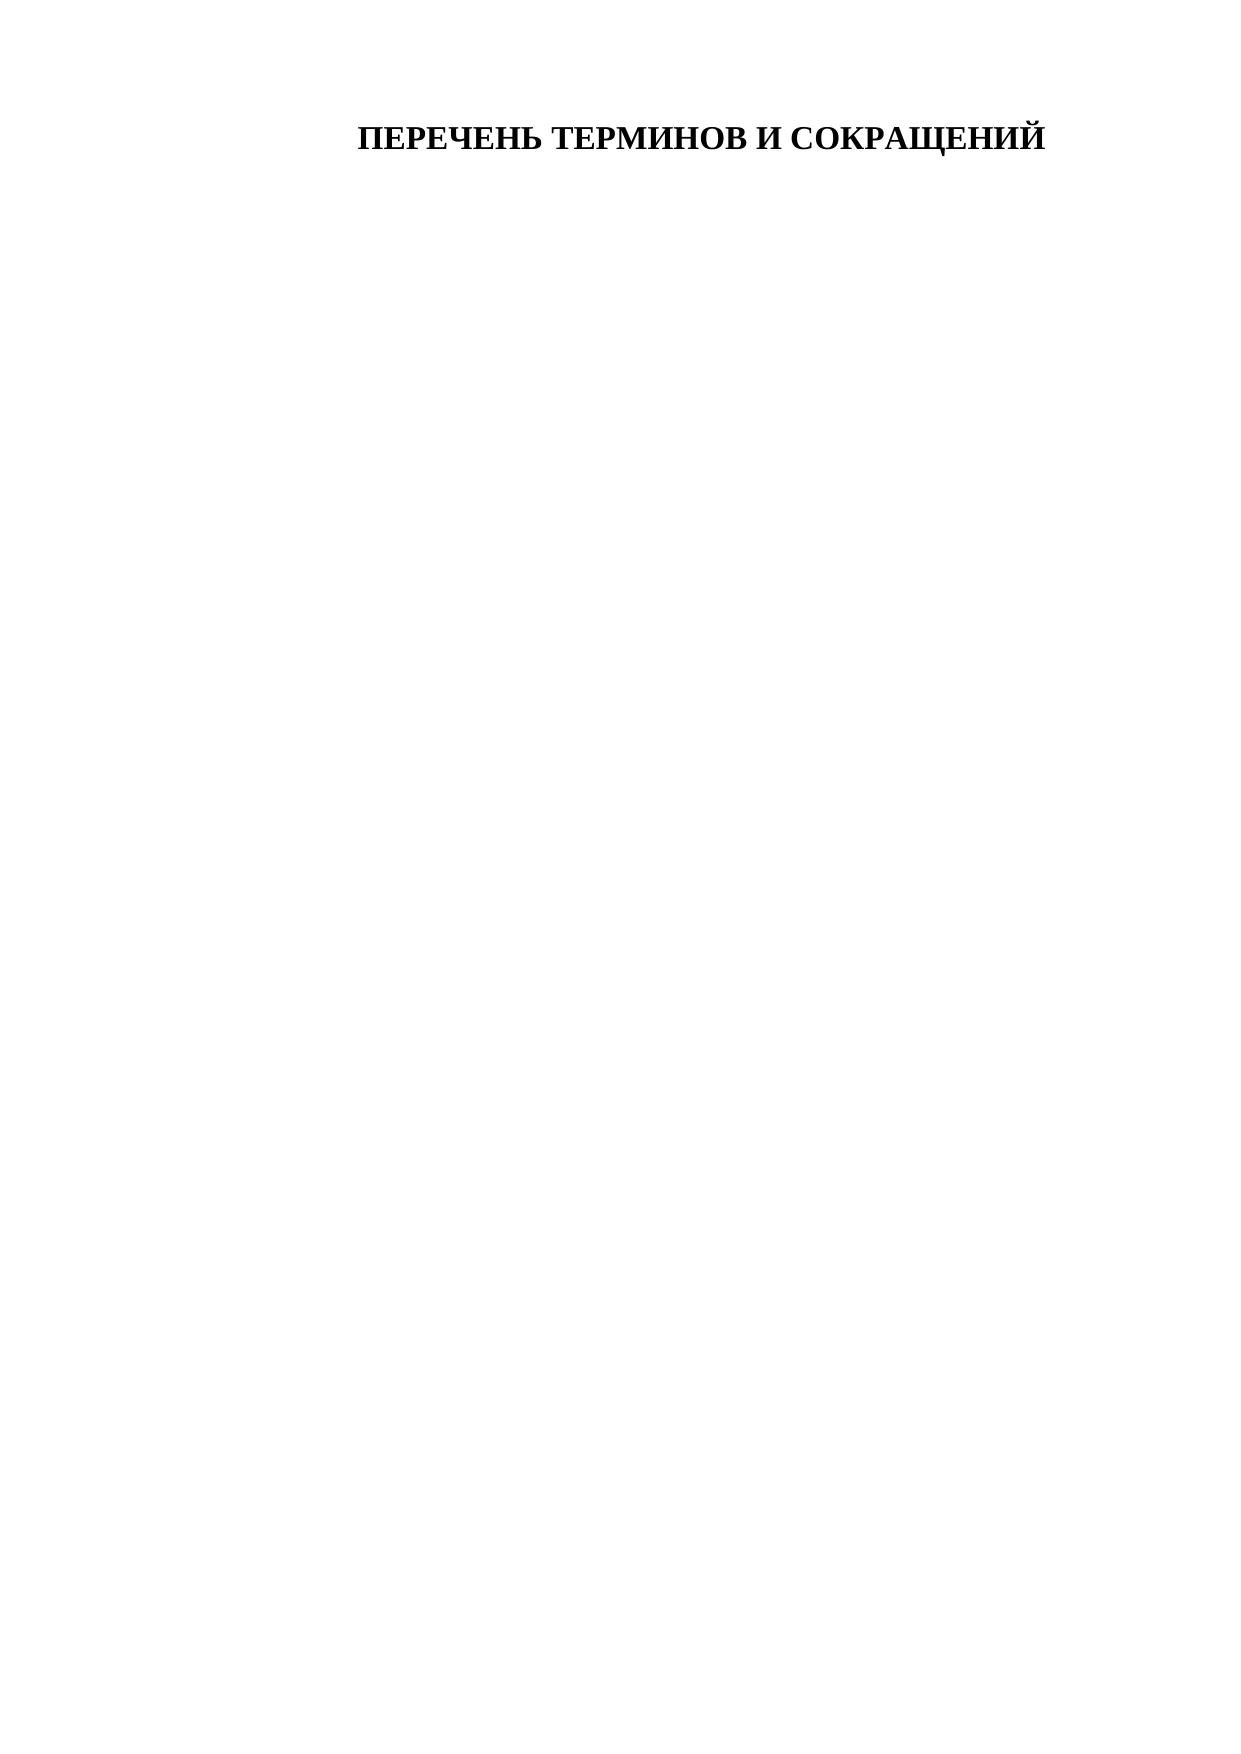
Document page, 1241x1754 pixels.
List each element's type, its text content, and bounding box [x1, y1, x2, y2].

list ПЕРЕЧЕНЬ ТЕРМИНОВ И СОКРАЩЕНИЙ [251, 118, 1152, 156]
